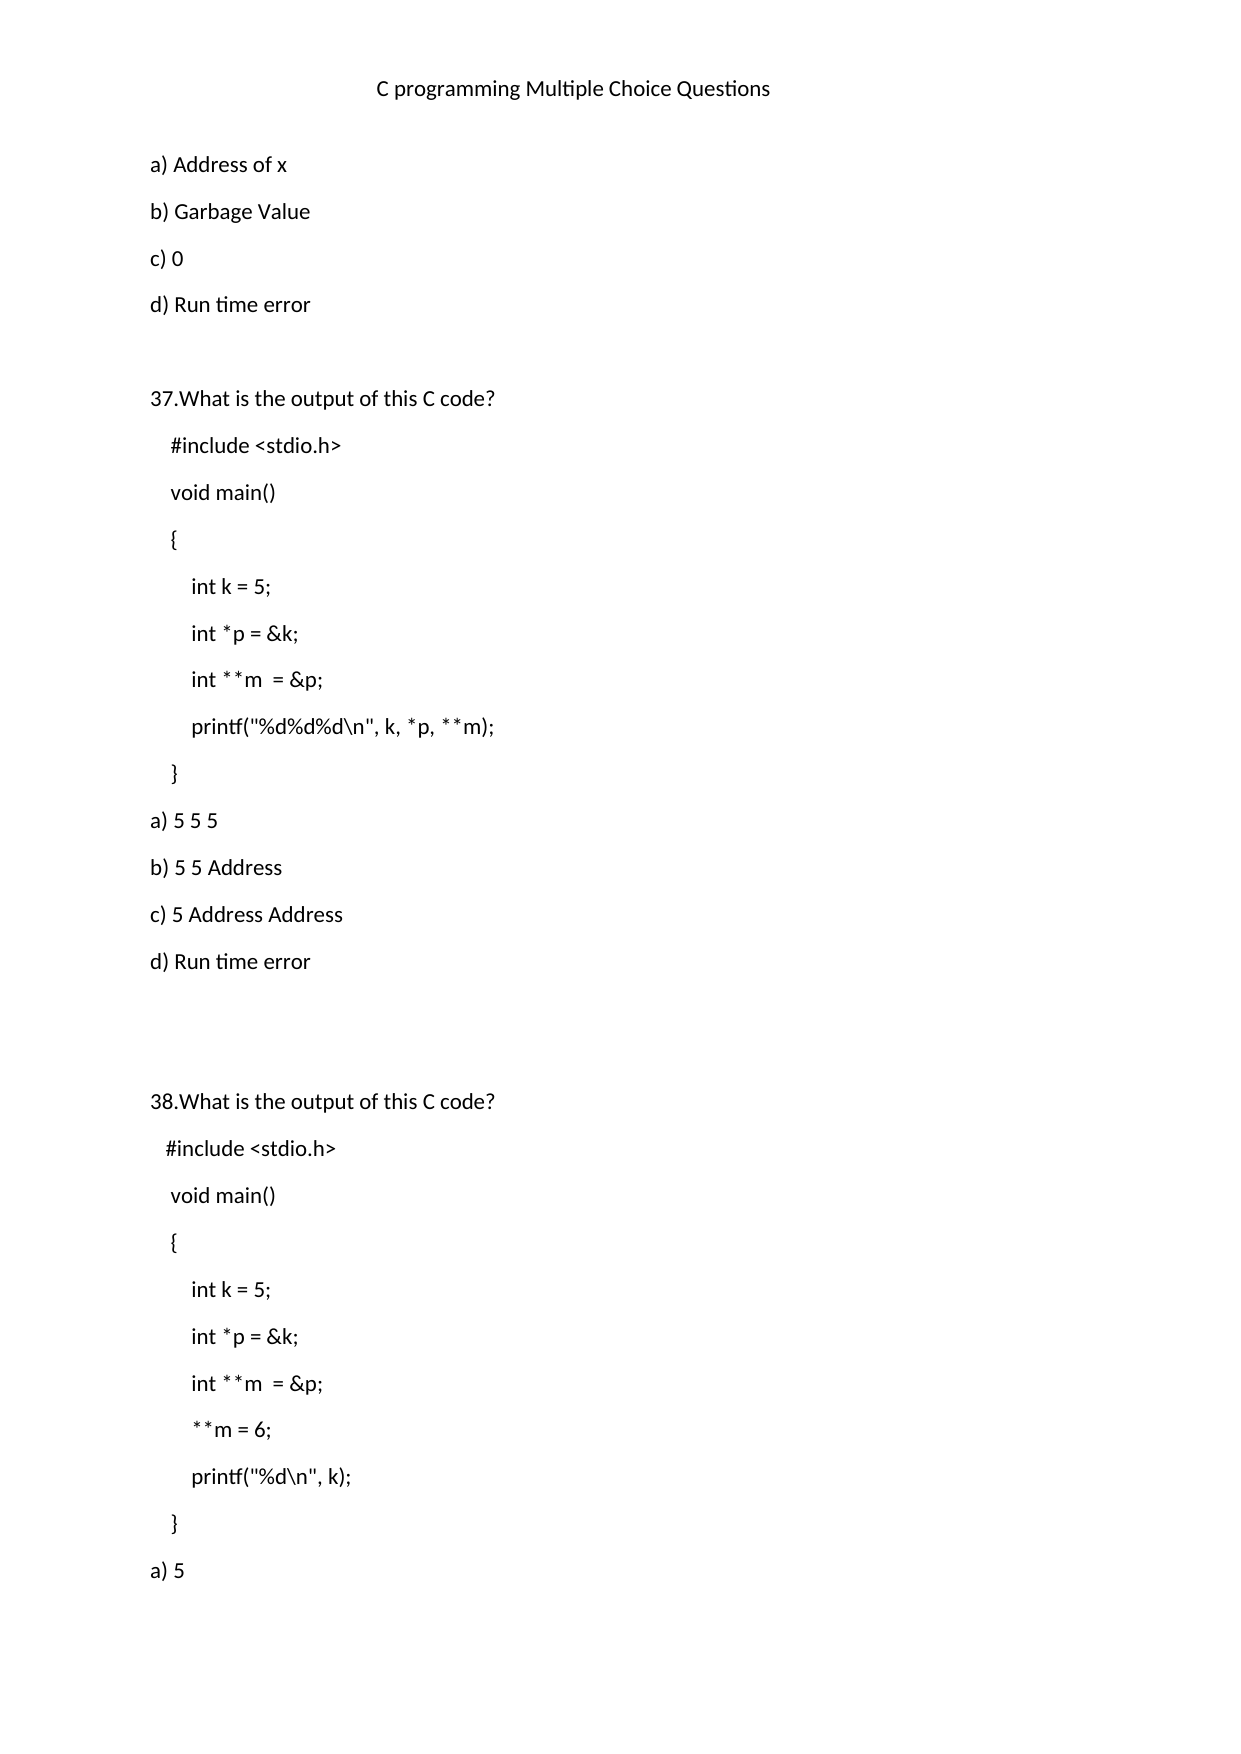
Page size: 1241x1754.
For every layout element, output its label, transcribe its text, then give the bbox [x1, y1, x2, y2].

text c) 0 [150, 244, 1090, 272]
text d) Run time error [150, 291, 1090, 319]
text 37.What is the output of this C code? [150, 384, 1090, 412]
text c) 5 Address Address [150, 900, 1090, 928]
text } [150, 759, 1090, 787]
text a) 5 5 5 [150, 806, 1090, 834]
text printf("%d\n", k); [150, 1462, 1090, 1491]
text a) 5 [150, 1556, 1090, 1584]
text void main() [150, 478, 1090, 506]
text int k = 5; [150, 1275, 1090, 1303]
text int **m = &p; [150, 1369, 1090, 1397]
text void main() [150, 1181, 1090, 1209]
text int *p = &k; [150, 1322, 1090, 1350]
text b) Garbage Value [150, 197, 1090, 225]
text #include <stdio.h> [150, 1134, 1090, 1162]
text { [150, 525, 1090, 553]
text int k = 5; [150, 572, 1090, 600]
text d) Run time error [150, 947, 1090, 975]
text int **m = &p; [150, 666, 1090, 694]
text **m = 6; [150, 1416, 1090, 1444]
text b) 5 5 Address [150, 853, 1090, 881]
text 38.What is the output of this C code? [150, 1087, 1090, 1116]
text } [150, 1509, 1090, 1537]
text { [150, 1228, 1090, 1256]
text a) Address of x [150, 150, 1090, 178]
text printf("%d%d%d\n", k, *p, **m); [150, 712, 1090, 741]
text int *p = &k; [150, 619, 1090, 647]
text #include <stdio.h> [150, 431, 1090, 459]
